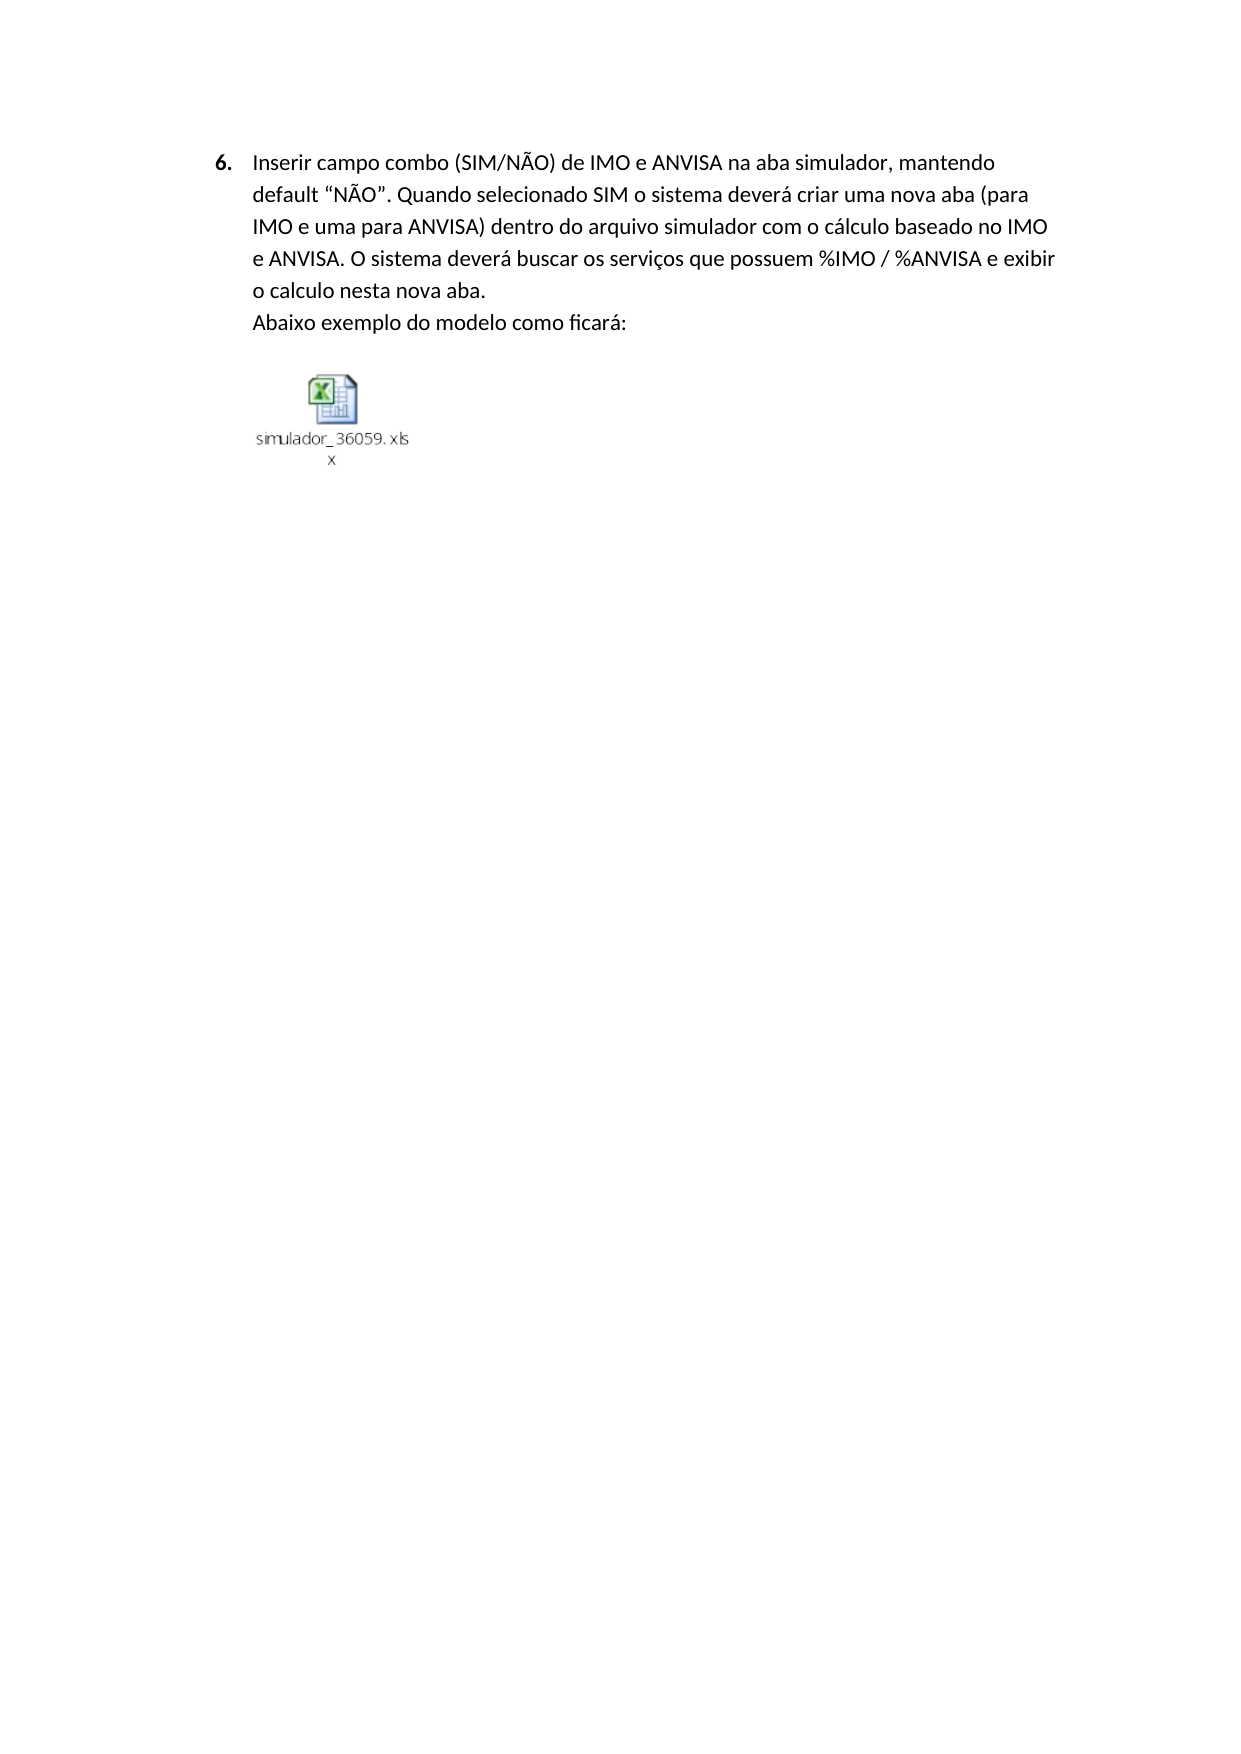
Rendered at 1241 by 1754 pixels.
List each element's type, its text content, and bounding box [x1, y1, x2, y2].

list Inserir campo combo (SIM/NÃO) de IMO e ANVISA na aba simulador, mantendo default “NÃO”. Quando selecionado SIM o sistema deverá criar uma nova aba (para IMO e uma para ANVISA) dentro do arquivo simulador com o cálculo baseado no IMO e ANVISA. O sistema deverá buscar os serviços que possuem %IMO / %ANVISA e exibir o calculo nesta nova aba. [215, 148, 1063, 304]
list Abaixo exemplo do modelo como ficará: [252, 308, 1063, 337]
